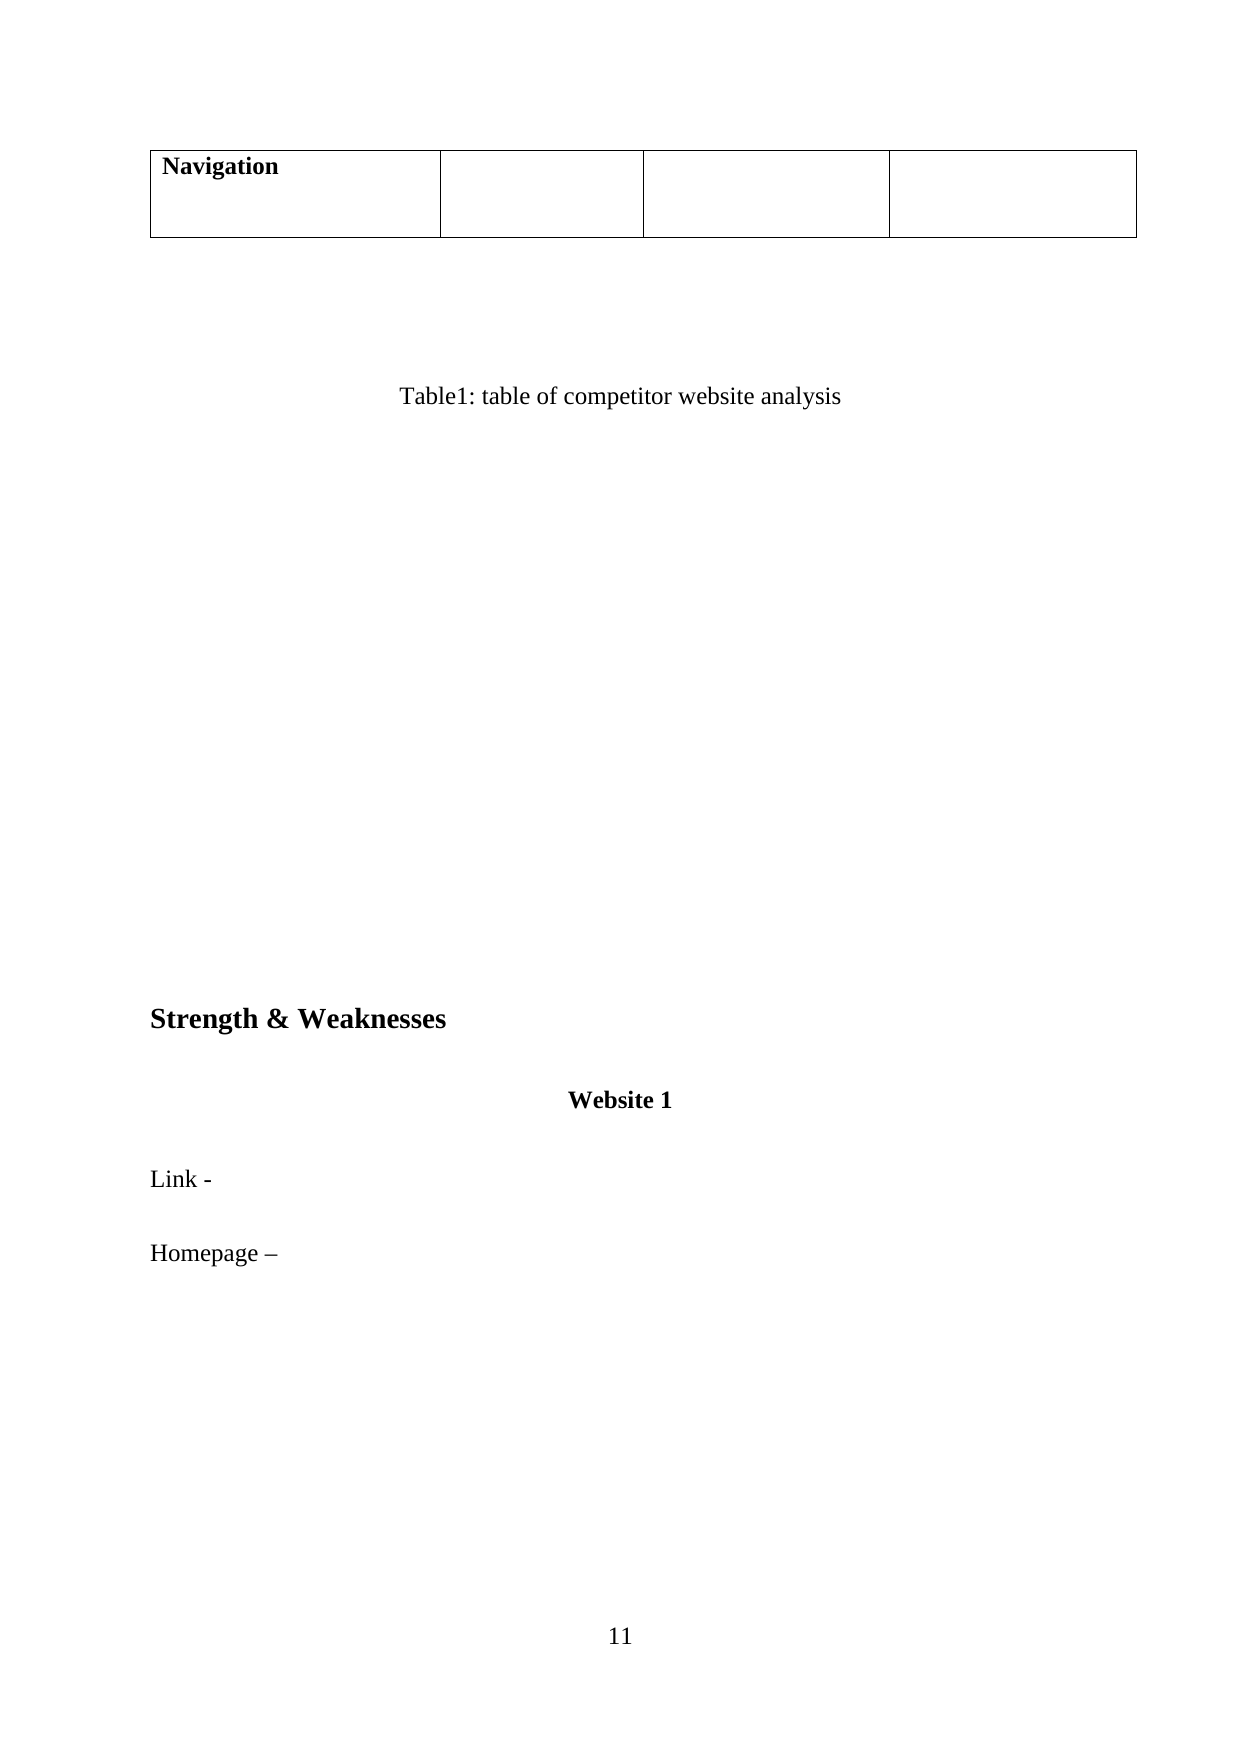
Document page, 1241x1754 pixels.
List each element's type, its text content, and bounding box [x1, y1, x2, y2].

table_cell [441, 151, 643, 237]
subtitle Strength & Weaknesses [150, 1001, 1090, 1035]
subtitle Website 1 [150, 1085, 1090, 1114]
text Link - [150, 1164, 1090, 1193]
text Table1: table of competitor website analysis [150, 381, 1090, 410]
table_cell Navigation [151, 151, 440, 237]
text Homepage – [150, 1238, 1090, 1267]
table_cell [890, 151, 1136, 237]
table_cell [644, 151, 889, 237]
